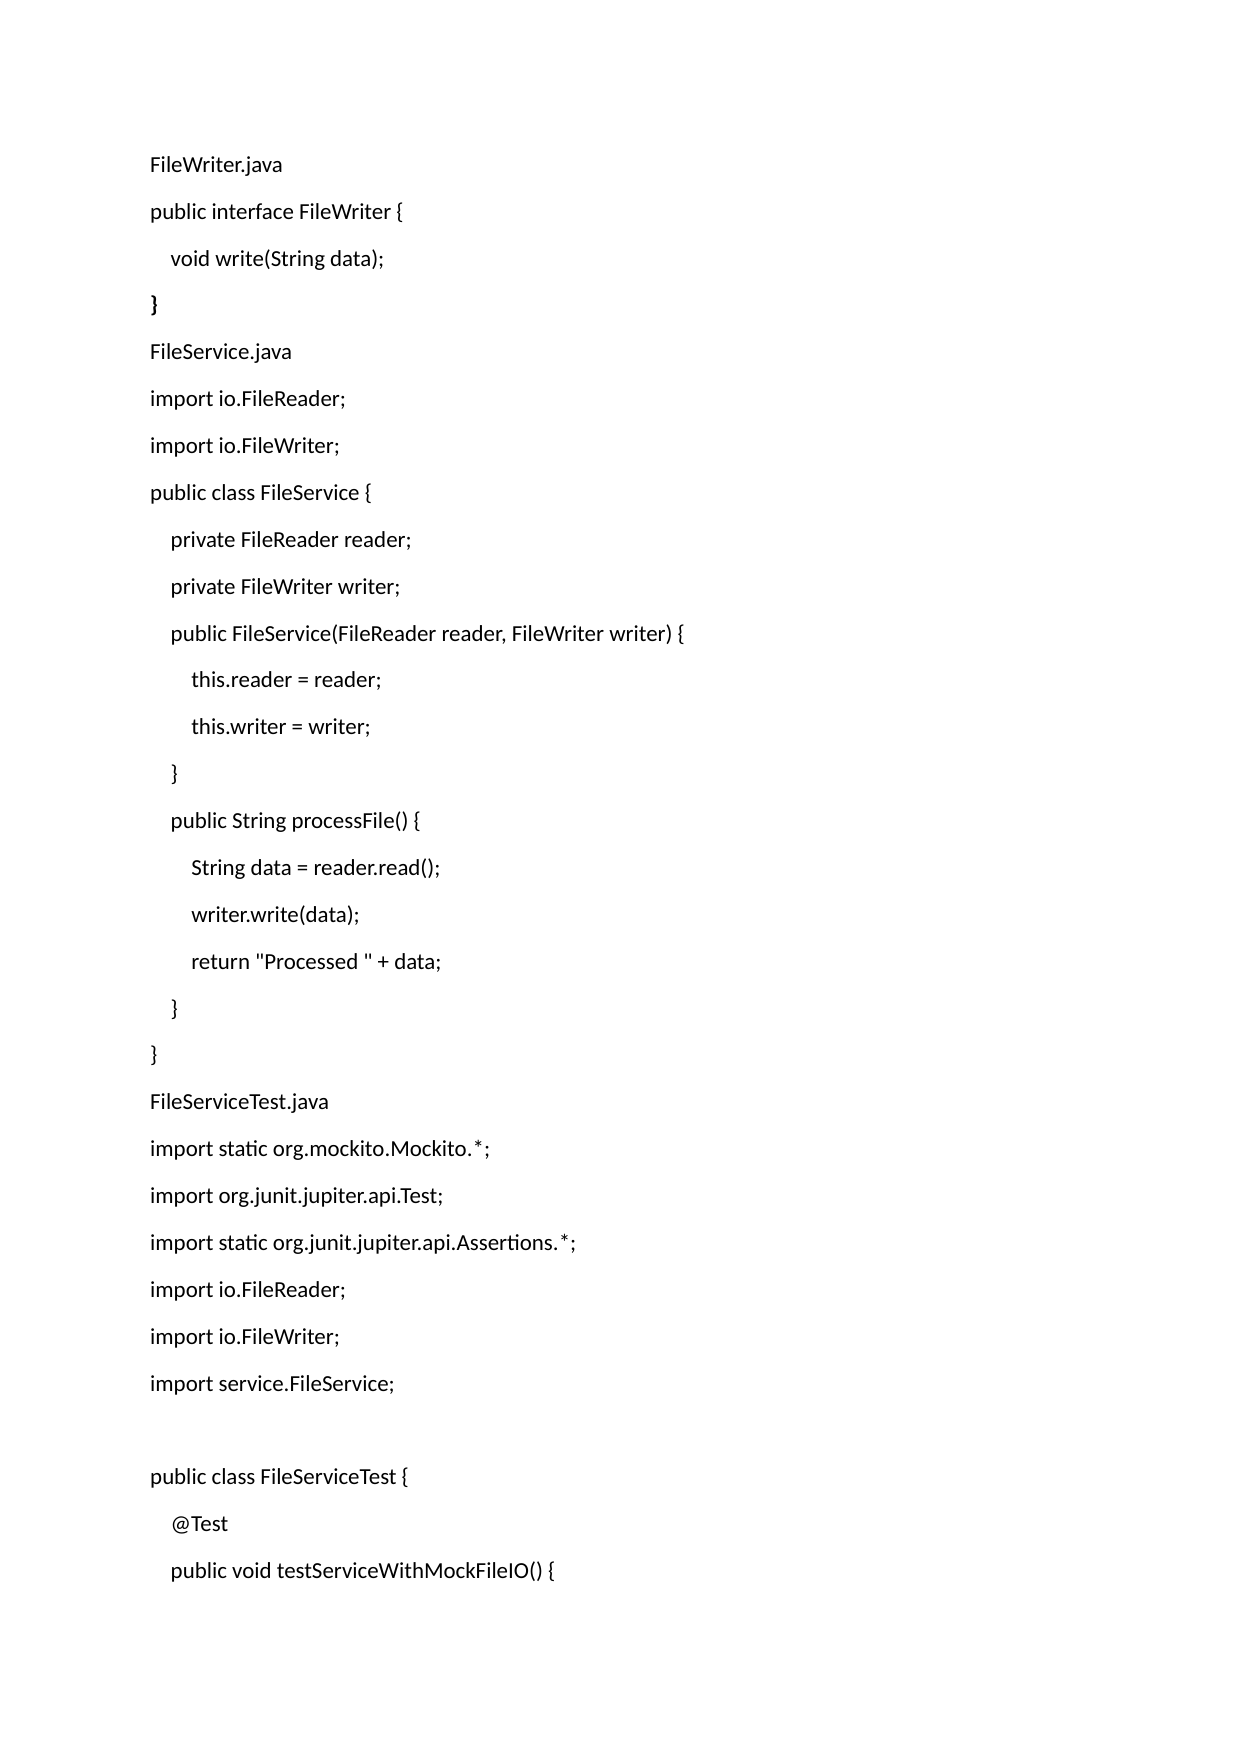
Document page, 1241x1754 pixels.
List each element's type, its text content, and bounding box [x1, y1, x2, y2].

text import io.FileWriter; [150, 431, 1090, 459]
text void write(String data); [150, 244, 1090, 272]
text import io.FileReader; [150, 384, 1090, 412]
text } [150, 759, 1090, 787]
text import io.FileReader; [150, 1275, 1090, 1303]
text import io.FileWriter; [150, 1322, 1090, 1350]
text @Test [150, 1509, 1090, 1537]
text writer.write(data); [150, 900, 1090, 928]
text FileServiceTest.java [150, 1087, 1090, 1116]
text this.reader = reader; [150, 666, 1090, 694]
text } [150, 291, 1090, 319]
text FileWriter.java [150, 150, 1090, 178]
text public class FileServiceTest { [150, 1462, 1090, 1491]
text this.writer = writer; [150, 712, 1090, 741]
text public void testServiceWithMockFileIO() { [150, 1556, 1090, 1584]
text public class FileService { [150, 478, 1090, 506]
text return "Processed " + data; [150, 947, 1090, 975]
text import org.junit.jupiter.api.Test; [150, 1181, 1090, 1209]
text public interface FileWriter { [150, 197, 1090, 225]
text private FileReader reader; [150, 525, 1090, 553]
text import static org.mockito.Mockito.*; [150, 1134, 1090, 1162]
text import static org.junit.jupiter.api.Assertions.*; [150, 1228, 1090, 1256]
text String data = reader.read(); [150, 853, 1090, 881]
text private FileWriter writer; [150, 572, 1090, 600]
text } [150, 1041, 1090, 1069]
text import service.FileService; [150, 1369, 1090, 1397]
text } [150, 994, 1090, 1022]
text public FileService(FileReader reader, FileWriter writer) { [150, 619, 1090, 647]
text public String processFile() { [150, 806, 1090, 834]
text FileService.java [150, 337, 1090, 366]
